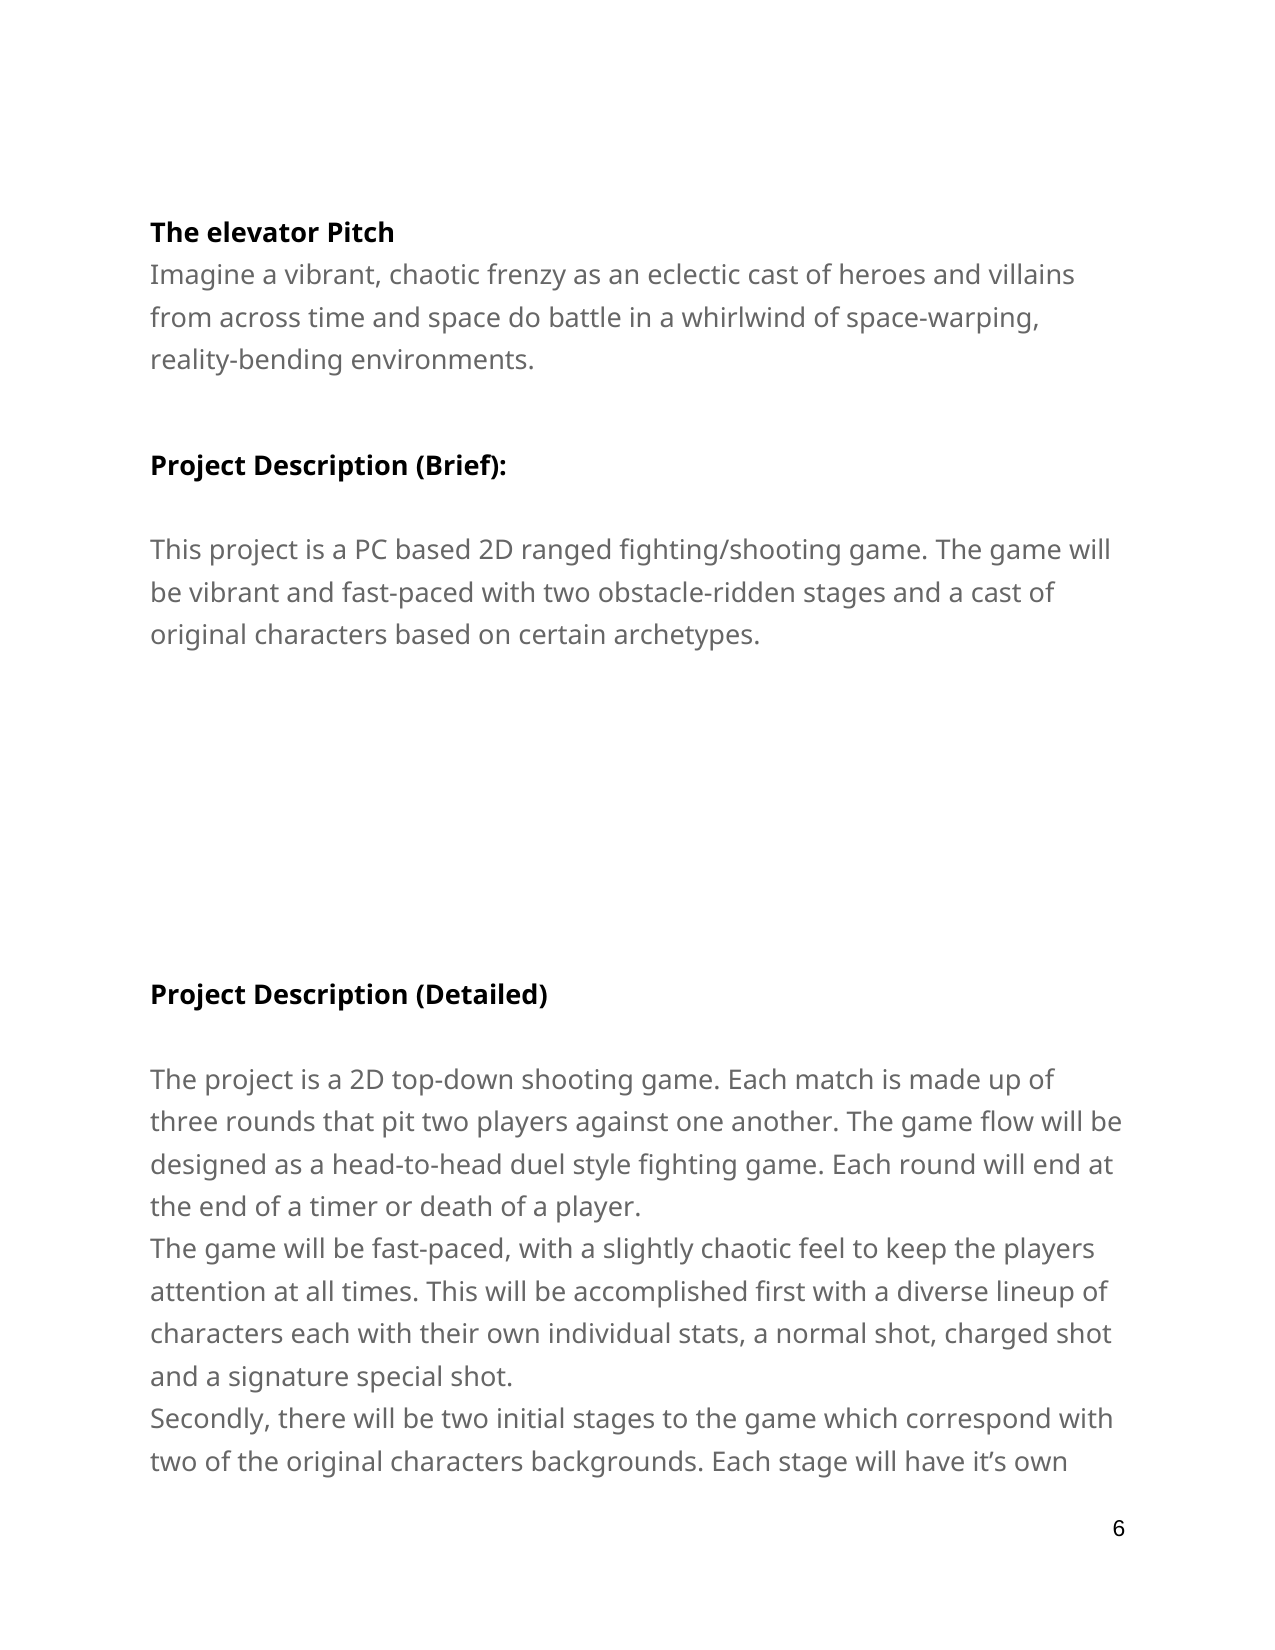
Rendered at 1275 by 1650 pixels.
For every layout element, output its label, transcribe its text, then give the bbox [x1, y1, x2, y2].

text The project is a 2D top-down shooting game. Each match is made up of three rounds that pit two players against one another. The game flow will be designed as a head-to-head duel style fighting game. Each round will end at the end of a timer or death of a player. [150, 1060, 1125, 1224]
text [150, 1399, 1125, 1479]
subtitle Project Description (Brief): [150, 446, 1125, 483]
text This project is a PC based 2D ranged fighting/shooting game. The game will be vibrant and fast-paced with two obstacle-ridden stages and a cast of original characters based on certain archetypes. [150, 531, 1125, 652]
text Imagine a vibrant, chaotic frenzy as an eclectic cast of heroes and villains from across time and space do battle in a whirlwind of space-warping, reality-bending environments. [150, 256, 1125, 377]
subtitle The elevator Pitch [150, 213, 1125, 250]
text The game will be fast-paced, with a slightly chaotic feel to keep the players attention at all times. This will be accomplished first with a diverse lineup of characters each with their own individual stats, a normal shot, charged shot and a signature special shot. [150, 1230, 1125, 1394]
subtitle Project Description (Detailed) [150, 976, 1125, 1012]
